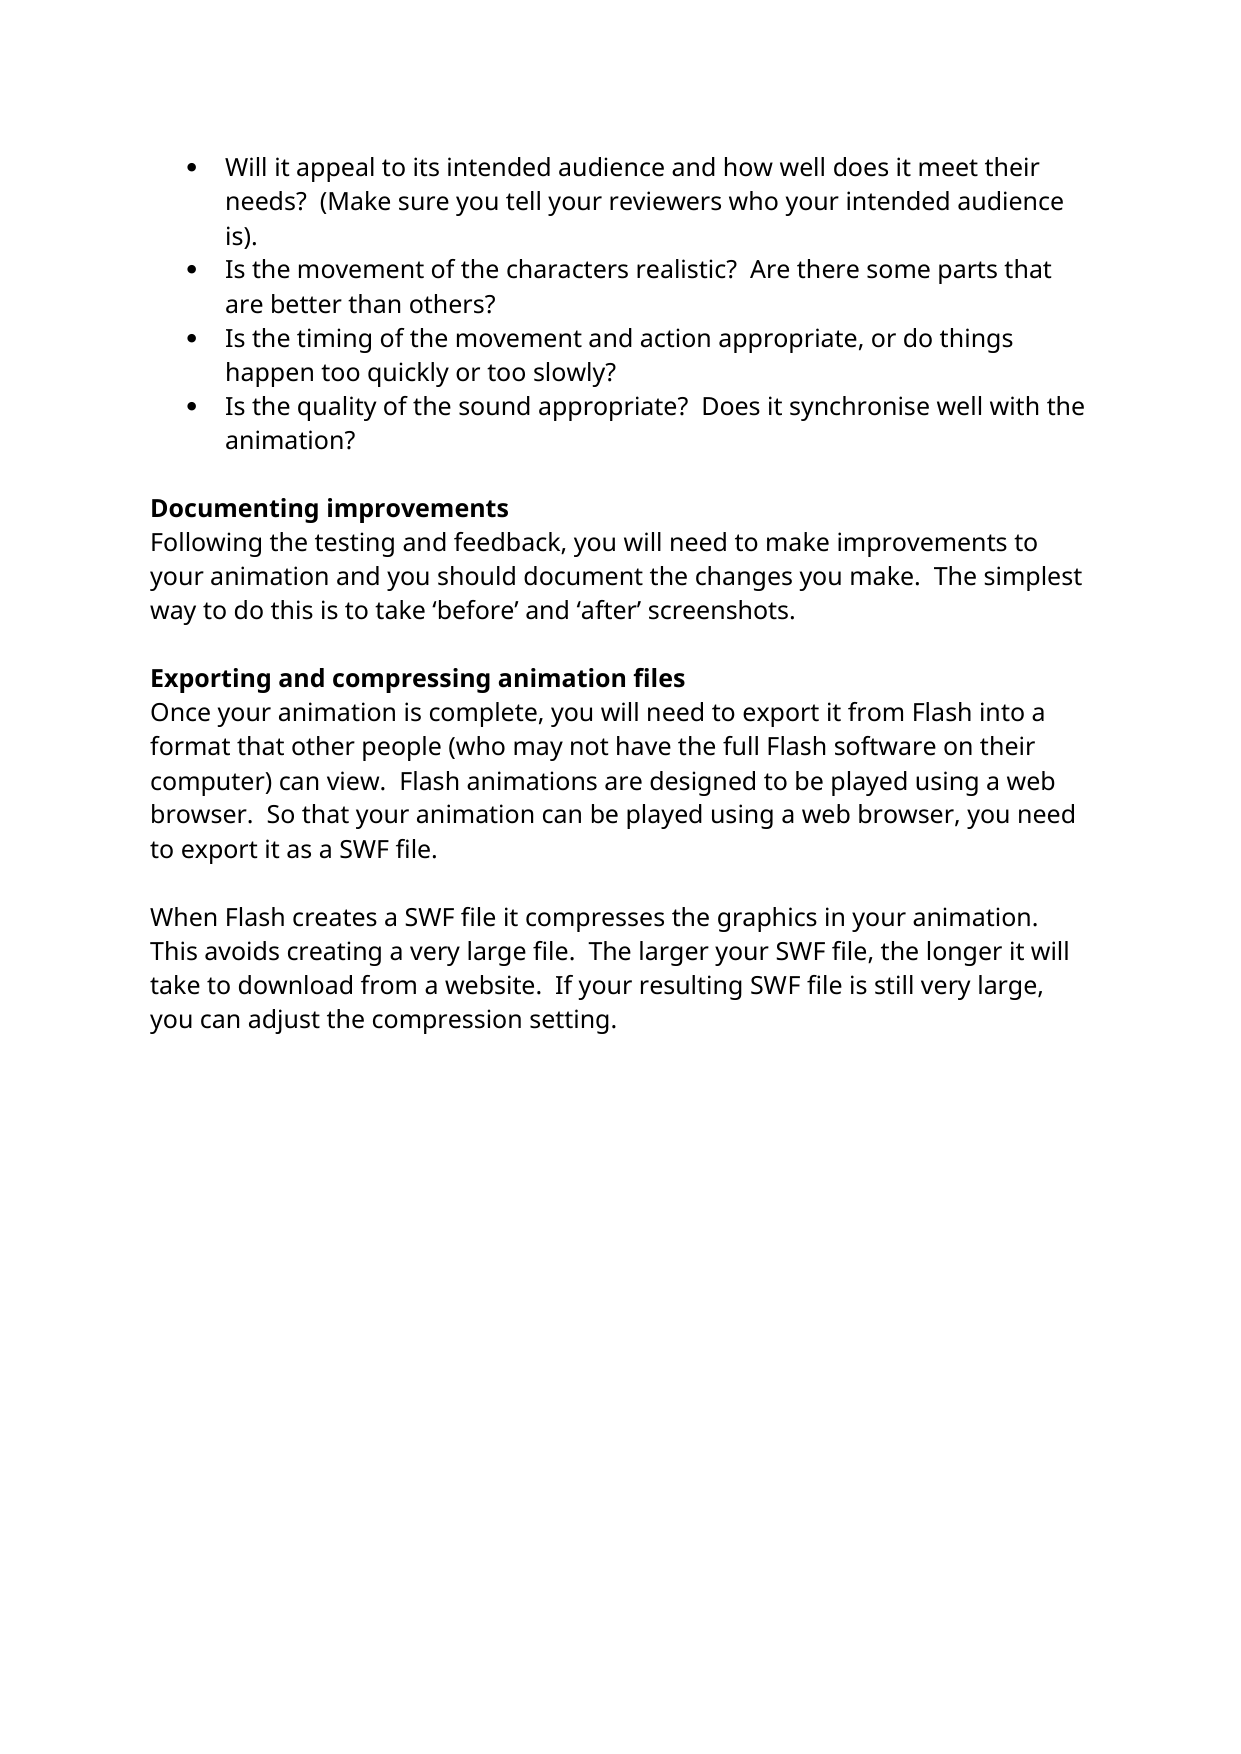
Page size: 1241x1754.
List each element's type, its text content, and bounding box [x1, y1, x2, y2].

list Is the timing of the movement and action appropriate, or do things happen too quickly or too slowly? [187, 320, 1090, 388]
text Exporting and compressing animation files [150, 661, 1090, 695]
text Once your animation is complete, you will need to export it from Flash into a format that other people (who may not have the full Flash software on their computer) can view. Flash animations are designed to be played using a web browser. So that your animation can be played using a web browser, you need to export it as a SWF file. [150, 695, 1090, 865]
text Following the testing and feedback, you will need to make improvements to your animation and you should document the changes you make. The simplest way to do this is to take ‘before’ and ‘after’ screenshots. [150, 525, 1090, 627]
list Will it appeal to its intended audience and how well does it meet their needs? (Make sure you tell your reviewers who your intended audience is). [187, 150, 1090, 252]
text When Flash creates a SWF file it compresses the graphics in your animation. This avoids creating a very large file. The larger your SWF file, the longer it will take to download from a website. If your resulting SWF file is still very large, you can adjust the compression setting. [150, 899, 1090, 1036]
list Is the movement of the characters realistic? Are there some parts that are better than others? [187, 252, 1090, 320]
list Is the quality of the sound appropriate? Does it synchronise well with the animation? [187, 388, 1090, 457]
text Documenting improvements [150, 491, 1090, 525]
